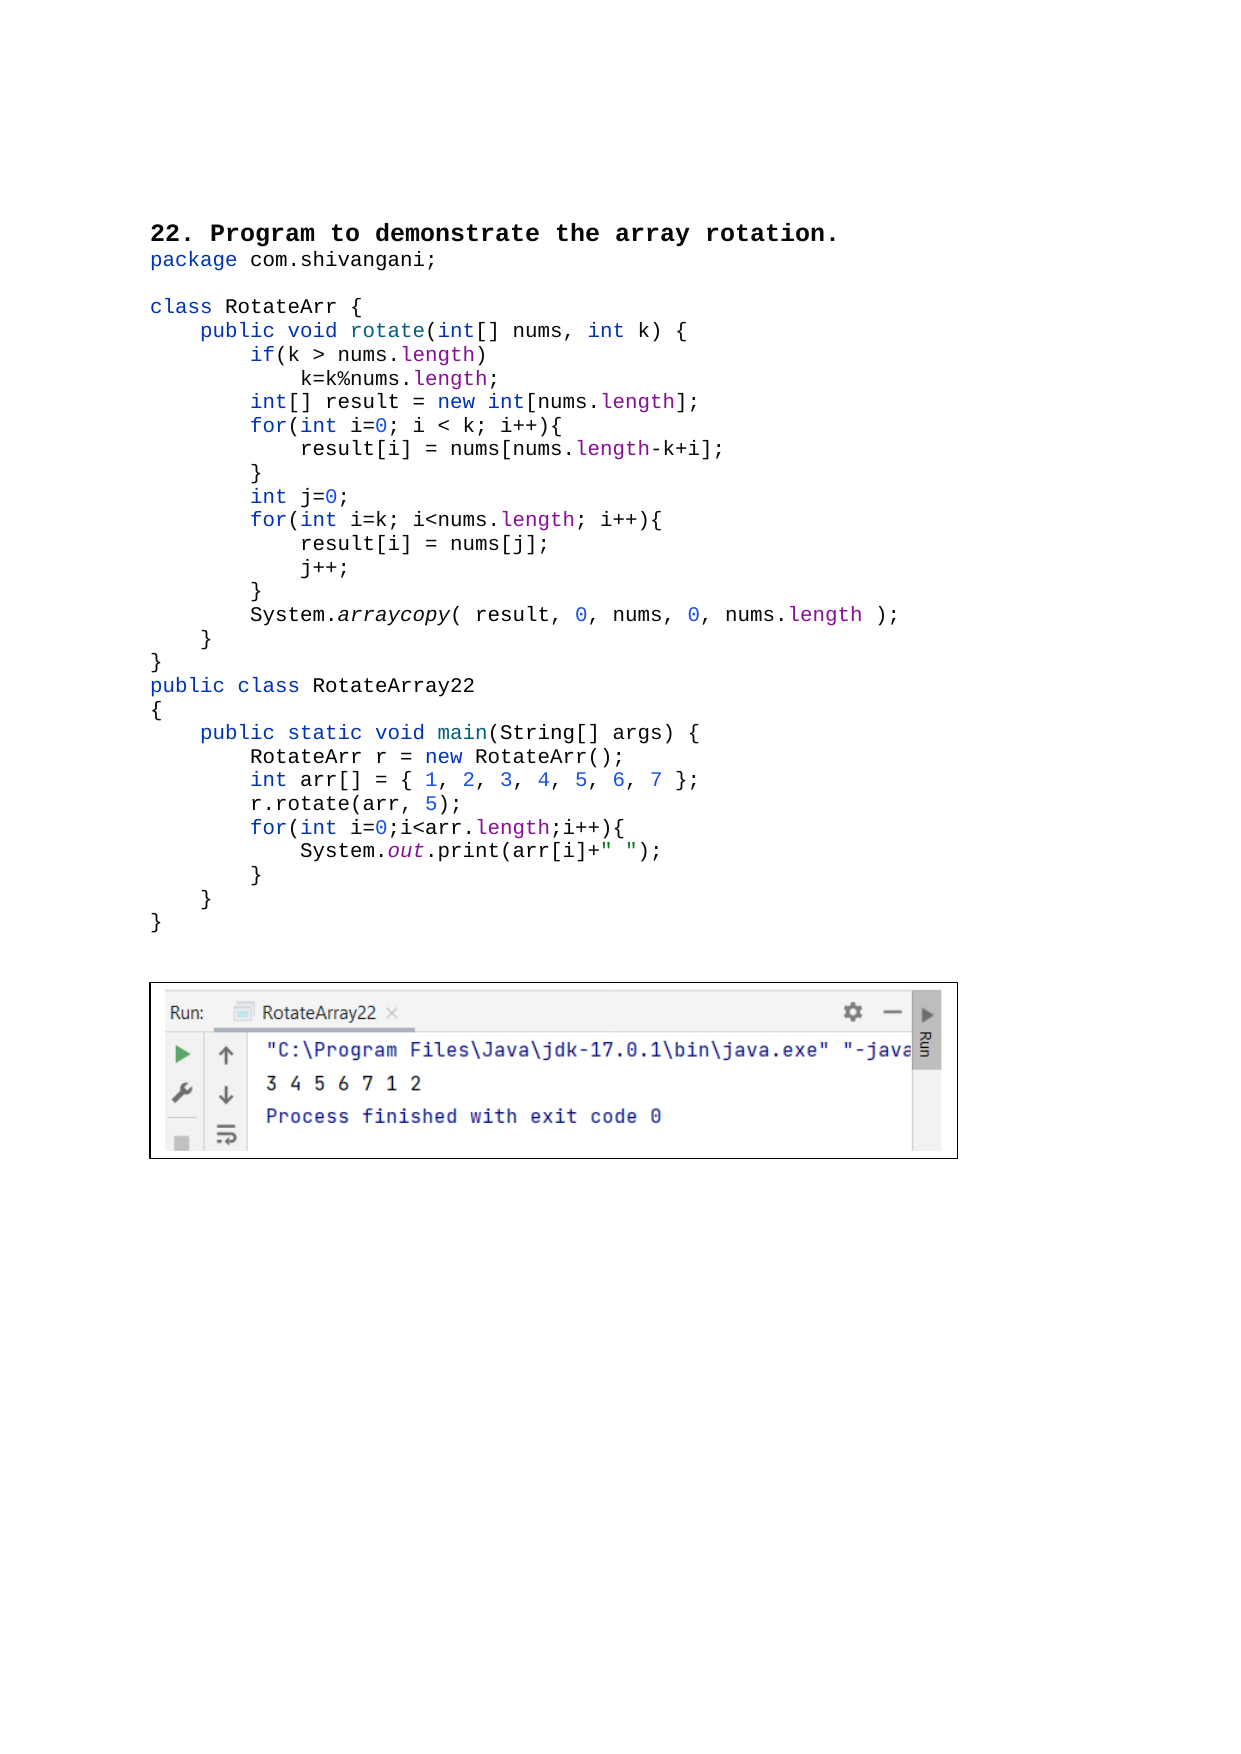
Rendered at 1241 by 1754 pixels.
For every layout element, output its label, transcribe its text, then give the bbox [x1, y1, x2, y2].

picture [165, 989, 942, 1151]
text 22. Program to demonstrate the array rotation. [150, 221, 1090, 249]
text package com.shivangani; class RotateArr { public void rotate(int[] nums, int k) { if(k > nums.length) k=k%nums.length; int[] result = new int[nums.length]; for(int i=0; i < k; i++){ result[i] = nums[nums.length-k+i]; } int j=0; for(int i=k; i<nums.length; i++){ result[i] = nums[j]; j++; } System.arraycopy( result, 0, nums, 0, nums.length ); } } public class RotateArray22 { public static void main(String[] args) { RotateArr r = new RotateArr(); int arr[] = { 1, 2, 3, 4, 5, 6, 7 }; r.rotate(arr, 5); for(int i=0;i<arr.length;i++){ System.out.print(arr[i]+" "); } } } [150, 249, 1090, 935]
